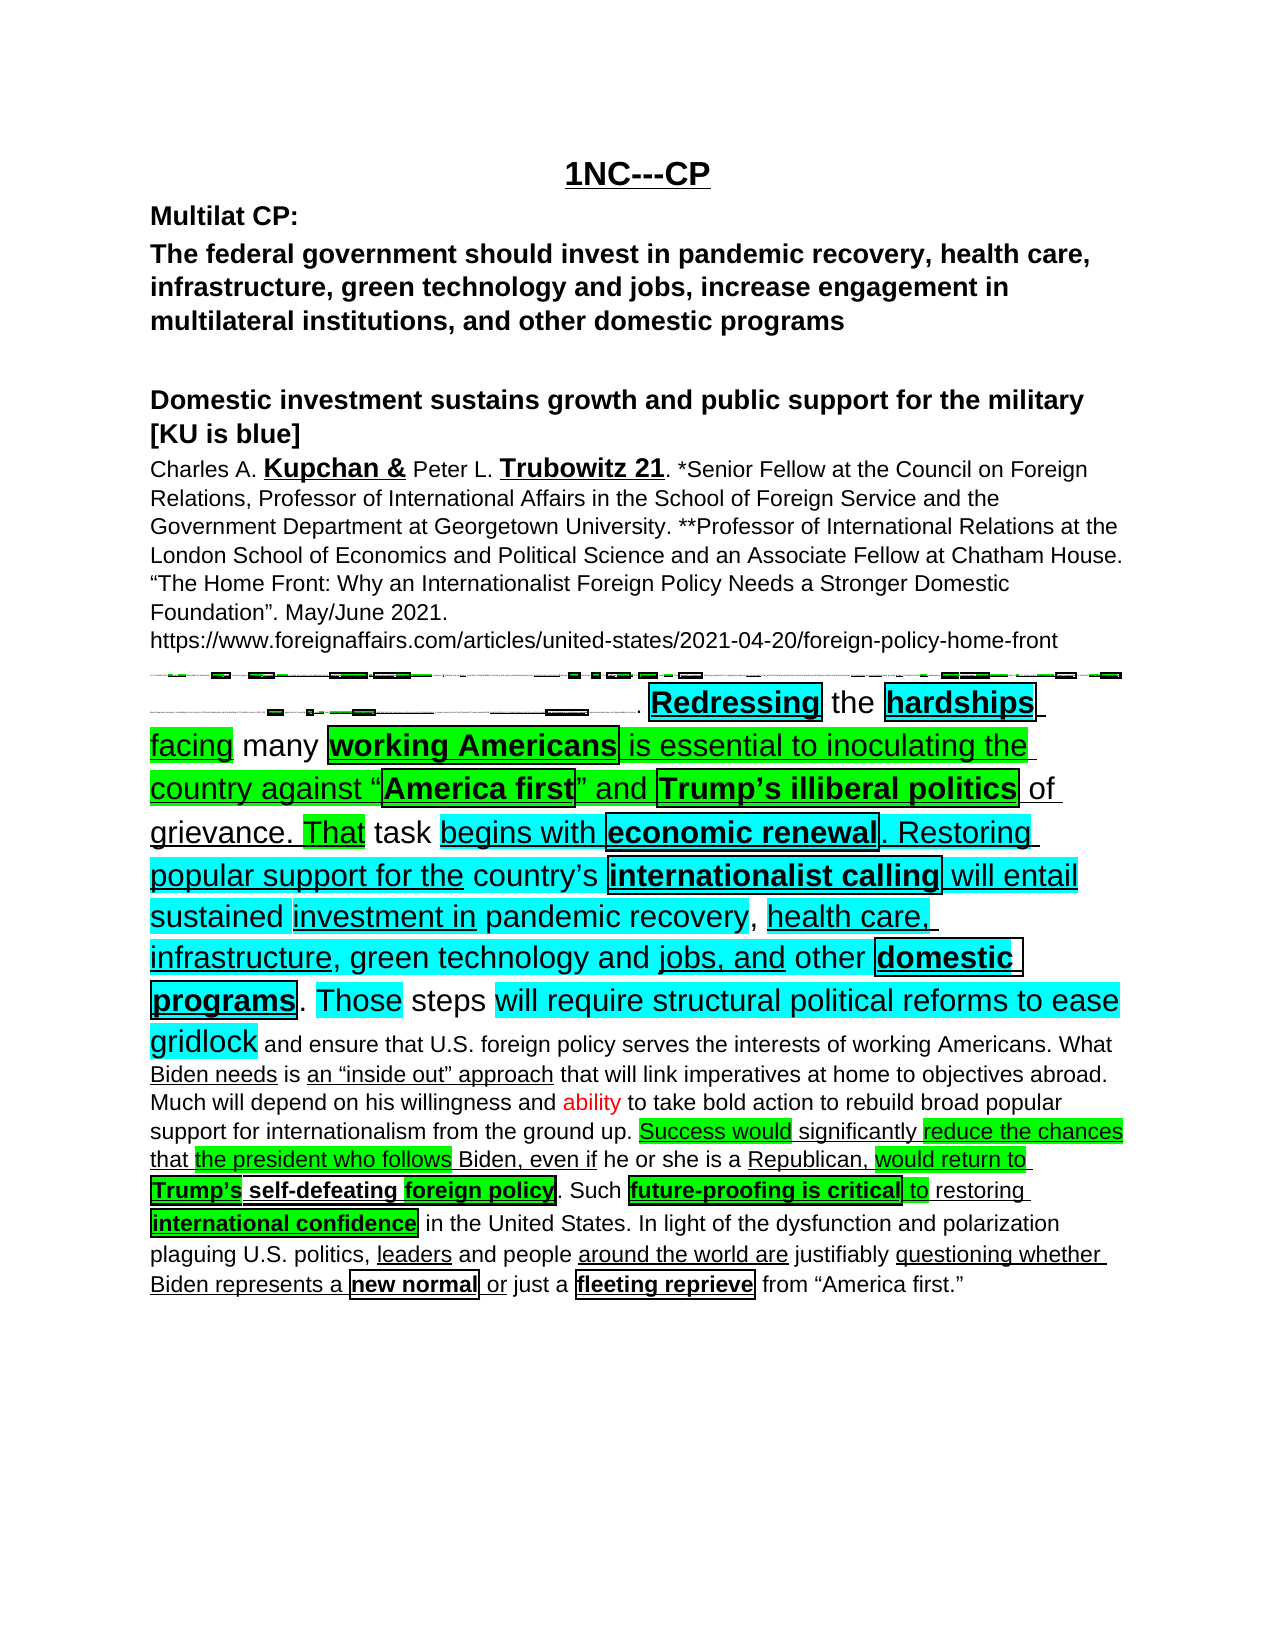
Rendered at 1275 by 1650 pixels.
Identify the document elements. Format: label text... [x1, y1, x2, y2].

text Charles A. Kupchan & Peter L. Trubowitz 21. *Senior Fellow at the Council on Foreign Relations, Professor of International Affairs in the School of Foreign Service and the Government Department at Georgetown University. **Professor of International Relations at the London School of Economics and Political Science and an Associate Fellow at Chatham House. “The Home Front: Why an Internationalist Foreign Policy Needs a Stronger Domestic Foundation”. May/June 2021. https://www.foreignaffairs.com/articles/united-states/2021-04-20/foreign-policy-home-front [150, 452, 1125, 653]
subtitle Domestic investment sustains growth and public support for the military [KU is blue] [150, 384, 1125, 449]
text U.S. President Joe Biden has declared that under his leadership, “America is back” and once again “ready to lead the world.” Biden wants to return the country to its traditional role of catalyzing international cooperation and staunchly defending liberal values abroad. His challenge, however, is primarily one of politics, not policy. Despite Biden’s victory in last year’s presidential election, his internationalist vision faces a deeply skeptical American public. The political foundations of U.S. internationalism have collapsed. The domestic consensus that long supported U.S. engagement abroad has come apart in the face of mounting partisan discord and a deepening rift between urban and rural Americans. An inward turn has accompanied these growing divides. President Donald Trump’s unilateralism, neo-isolationism, protectionism, and nativism were anathema to most of the U.S. foreign policy establishment. But Trump’s approach to statecraft tapped into public misgivings about American overreach, contributing to his victory in 2016 and helping him win the backing of 74 million voters in 2020. An “America first” approach to the world sells well when many Americans experience economic insecurity and feel that they have been on the losing end of globalization. A recent survey by the Pew Research Center revealed that roughly half the U.S. public believes that the country should pay less attention to problems overseas and concentrate more on fixing problems at home. Redressing the hardships facing many working Americans is essential to inoculating the country against “America first” and Trump’s illiberal politics of grievance. That task begins with economic renewal. Restoring popular support for the country’s internationalist calling will entail sustained investment in pandemic recovery, health care, infrastructure, green technology and jobs, and other domestic programs. Those steps will require structural political reforms to ease gridlock and ensure that U.S. foreign policy serves the interests of working Americans. What Biden needs is an “inside out” approach that will link imperatives at home to objectives abroad. Much will depend on his willingness and ability to take bold action to rebuild broad popular support for internationalism from the ground up. Success would significantly reduce the chances that the president who follows Biden, even if he or she is a Republican, would return to Trump’s self-defeating foreign policy. Such future-proofing is critical to restoring international confidence in the United States. In light of the dysfunction and polarization plaguing U.S. politics, leaders and people around the world are justifiably questioning whether Biden represents a new normal or just a fleeting reprieve from “America first.” [150, 672, 1125, 1300]
subtitle The federal government should invest in pandemic recovery, health care, infrastructure, green technology and jobs, increase engagement in multilateral institutions, and other domestic programs [150, 238, 1125, 336]
subtitle Multilat CP: [150, 200, 1125, 231]
subtitle 1NC---CP [150, 154, 1125, 193]
